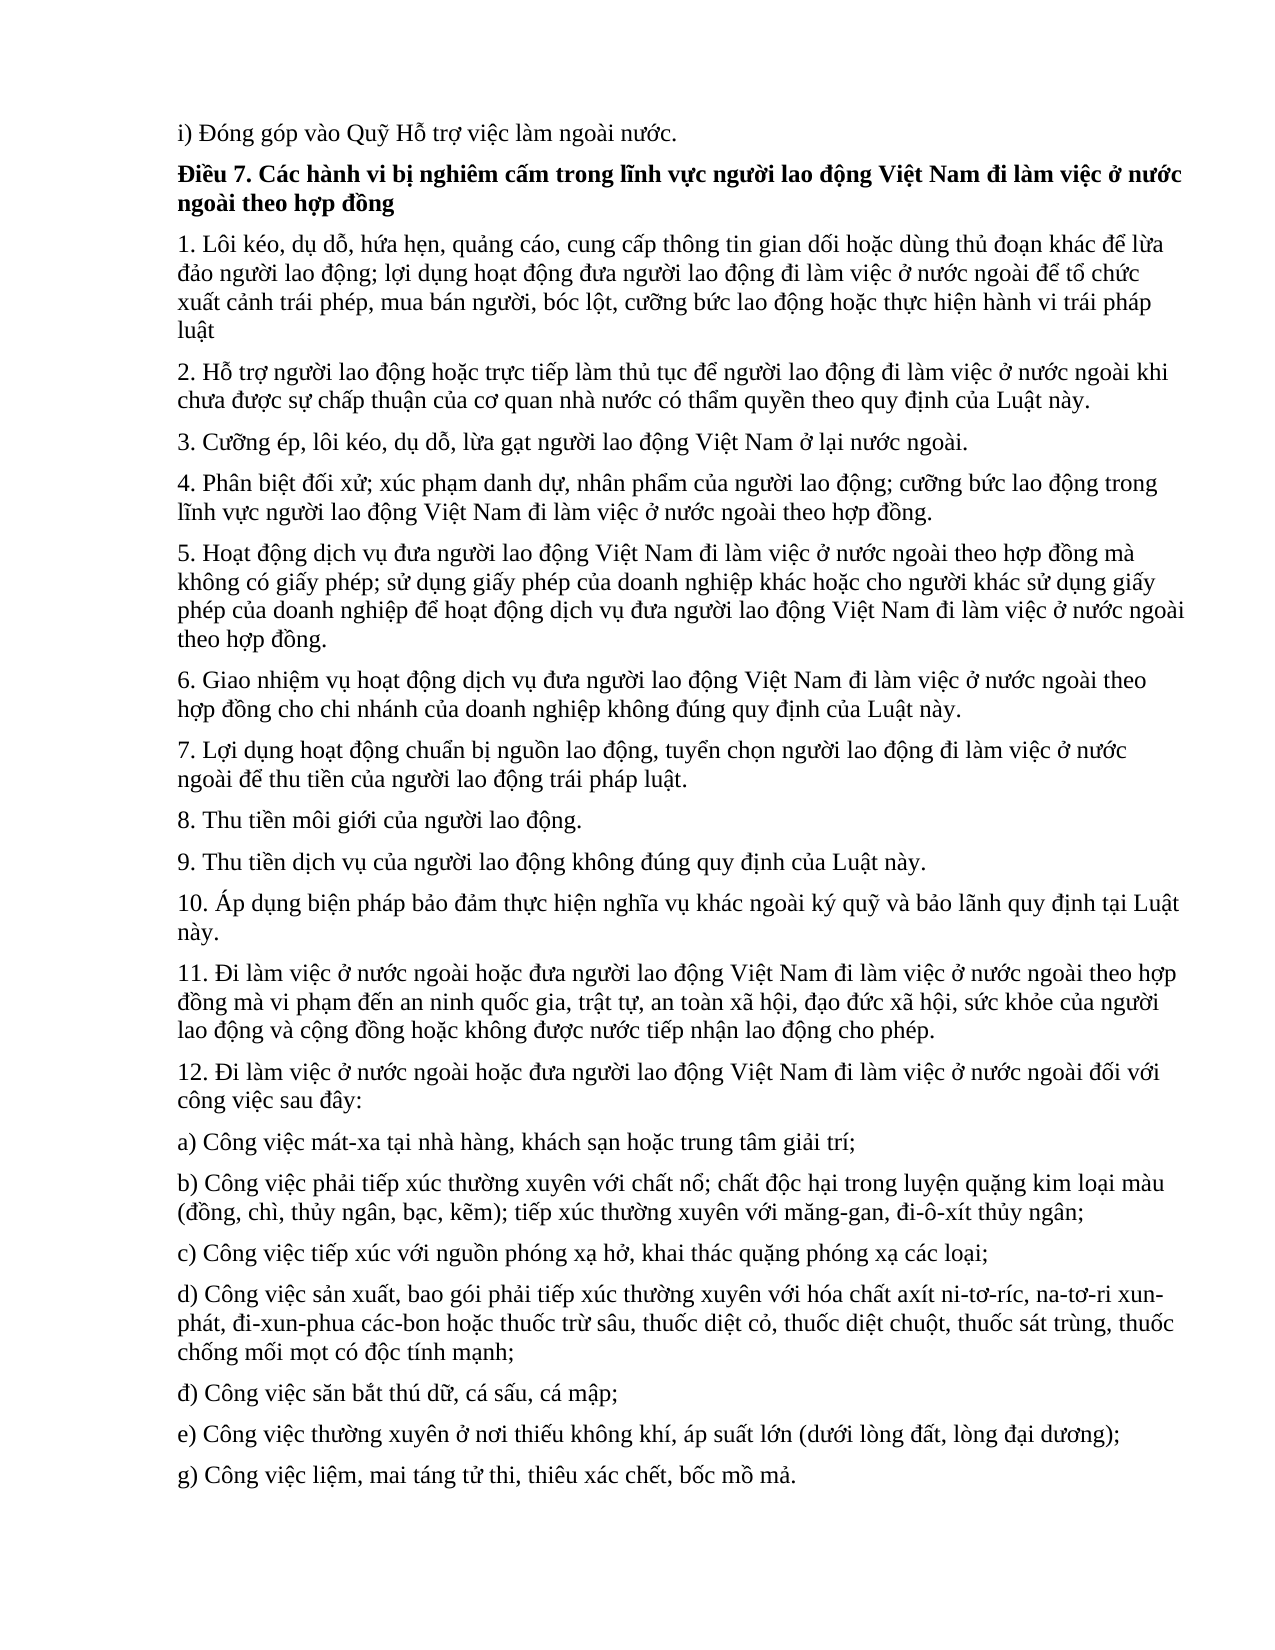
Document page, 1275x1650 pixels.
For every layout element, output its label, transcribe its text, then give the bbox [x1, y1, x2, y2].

text 8. Thu tiền môi giới của người lao động. [177, 806, 1186, 834]
text 12. Đi làm việc ở nước ngoài hoặc đưa người lao động Việt Nam đi làm việc ở nước ngoài đối với công việc sau đây: [177, 1057, 1186, 1114]
text d) Công việc sản xuất, bao gói phải tiếp xúc thường xuyên với hóa chất axít ni-tơ-ríc, na-tơ-ri xun-phát, đi-xun-phua các-bon hoặc thuốc trừ sâu, thuốc diệt cỏ, thuốc diệt chuột, thuốc sát trùng, thuốc chống mối mọt có độc tính mạnh; [177, 1279, 1186, 1366]
text Điều 7. Các hành vi bị nghiêm cấm trong lĩnh vực người lao động Việt Nam đi làm việc ở nước ngoài theo hợp đồng [177, 159, 1186, 217]
text b) Công việc phải tiếp xúc thường xuyên với chất nổ; chất độc hại trong luyện quặng kim loại màu (đồng, chì, thủy ngân, bạc, kẽm); tiếp xúc thường xuyên với măng-gan, đi-ô-xít thủy ngân; [177, 1168, 1186, 1226]
text i) Đóng góp vào Quỹ Hỗ trợ việc làm ngoài nước. [177, 118, 1186, 147]
text e) Công việc thường xuyên ở nơi thiếu không khí, áp suất lớn (dưới lòng đất, lòng đại dương); [177, 1419, 1186, 1448]
text 2. Hỗ trợ người lao động hoặc trực tiếp làm thủ tục để người lao động đi làm việc ở nước ngoài khi chưa được sự chấp thuận của cơ quan nhà nước có thẩm quyền theo quy định của Luật này. [177, 357, 1186, 414]
text g) Công việc liệm, mai táng tử thi, thiêu xác chết, bốc mồ mả. [177, 1461, 1186, 1489]
text 1. Lôi kéo, dụ dỗ, hứa hẹn, quảng cáo, cung cấp thông tin gian dối hoặc dùng thủ đoạn khác để lừa đảo người lao động; lợi dụng hoạt động đưa người lao động đi làm việc ở nước ngoài để tổ chức xuất cảnh trái phép, mua bán người, bóc lột, cưỡng bức lao động hoặc thực hiện hành vi trái pháp luật [177, 229, 1186, 344]
text 5. Hoạt động dịch vụ đưa người lao động Việt Nam đi làm việc ở nước ngoài theo hợp đồng mà không có giấy phép; sử dụng giấy phép của doanh nghiệp khác hoặc cho người khác sử dụng giấy phép của doanh nghiệp để hoạt động dịch vụ đưa người lao động Việt Nam đi làm việc ở nước ngoài theo hợp đồng. [177, 538, 1186, 653]
text 4. Phân biệt đối xử; xúc phạm danh dự, nhân phẩm của người lao động; cưỡng bức lao động trong lĩnh vực người lao động Việt Nam đi làm việc ở nước ngoài theo hợp đồng. [177, 468, 1186, 526]
text 3. Cưỡng ép, lôi kéo, dụ dỗ, lừa gạt người lao động Việt Nam ở lại nước ngoài. [177, 427, 1186, 456]
text 9. Thu tiền dịch vụ của người lao động không đúng quy định của Luật này. [177, 847, 1186, 876]
text 10. Áp dụng biện pháp bảo đảm thực hiện nghĩa vụ khác ngoài ký quỹ và bảo lãnh quy định tại Luật này. [177, 888, 1186, 946]
text 11. Đi làm việc ở nước ngoài hoặc đưa người lao động Việt Nam đi làm việc ở nước ngoài theo hợp đồng mà vi phạm đến an ninh quốc gia, trật tự, an toàn xã hội, đạo đức xã hội, sức khỏe của người lao động và cộng đồng hoặc không được nước tiếp nhận lao động cho phép. [177, 958, 1186, 1044]
text a) Công việc mát-xa tại nhà hàng, khách sạn hoặc trung tâm giải trí; [177, 1127, 1186, 1156]
text đ) Công việc săn bắt thú dữ, cá sấu, cá mập; [177, 1378, 1186, 1407]
text 6. Giao nhiệm vụ hoạt động dịch vụ đưa người lao động Việt Nam đi làm việc ở nước ngoài theo hợp đồng cho chi nhánh của doanh nghiệp không đúng quy định của Luật này. [177, 666, 1186, 723]
text c) Công việc tiếp xúc với nguồn phóng xạ hở, khai thác quặng phóng xạ các loại; [177, 1238, 1186, 1267]
text 7. Lợi dụng hoạt động chuẩn bị nguồn lao động, tuyển chọn người lao động đi làm việc ở nước ngoài để thu tiền của người lao động trái pháp luật. [177, 736, 1186, 793]
